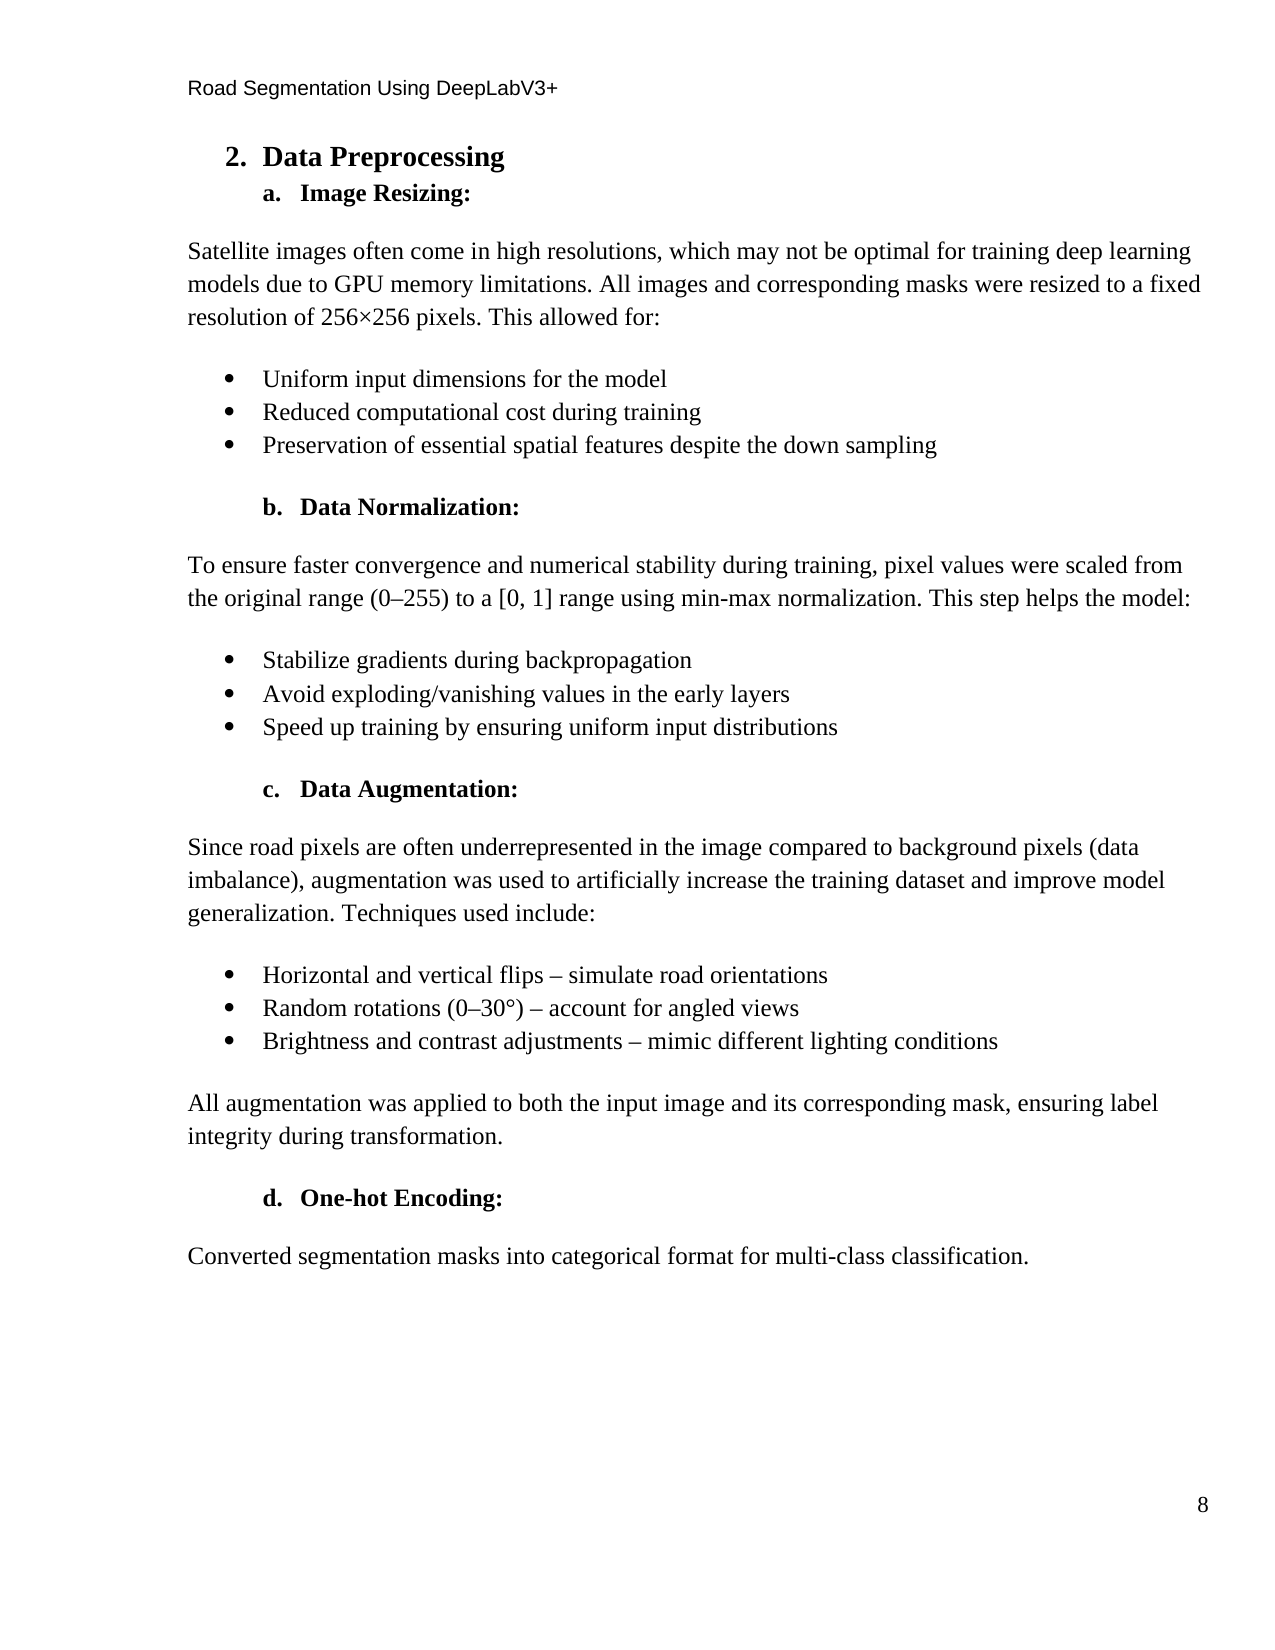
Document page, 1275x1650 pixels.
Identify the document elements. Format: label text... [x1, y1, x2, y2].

list Horizontal and vertical flips – simulate road orientations [225, 960, 1208, 989]
list Brightness and contrast adjustments – mimic different lighting conditions [225, 1026, 1208, 1055]
subtitle One-hot Encoding: [262, 1183, 1208, 1212]
subtitle Image Resizing: [262, 178, 1208, 207]
list Speed up training by ensuring uniform input distributions [225, 712, 1208, 740]
text Since road pixels are often underrepresented in the image compared to background pixels (data imbalance), augmentation was used to artificially increase the training dataset and improve model generalization. Techniques used include: [187, 832, 1208, 927]
text To ensure faster convergence and numerical stability during training, pixel values were scaled from the original range (0–255) to a [0, 1] range using min-max normalization. This step helps the model: [187, 550, 1208, 612]
text Satellite images often come in high resolutions, which may not be optimal for training deep learning models due to GPU memory limitations. All images and corresponding masks were resized to a fixed resolution of 256×256 pixels. This allowed for: [187, 236, 1208, 331]
subtitle Data Augmentation: [262, 774, 1208, 803]
list Avoid exploding/vanishing values in the early layers [225, 679, 1208, 707]
subtitle Data Preprocessing [225, 139, 1208, 173]
subtitle Data Normalization: [262, 492, 1208, 521]
list Stabilize gradients during backpropagation [225, 646, 1208, 674]
text All augmentation was applied to both the input image and its corresponding mask, ensuring label integrity during transformation. [187, 1088, 1208, 1150]
list Reduced computational cost during training [225, 397, 1208, 426]
text Converted segmentation masks into categorical format for multi-class classification. [187, 1241, 1208, 1270]
list Random rotations (0–30°) – account for angled views [225, 993, 1208, 1022]
list Preservation of essential spatial features despite the down sampling [225, 430, 1208, 459]
list Uniform input dimensions for the model [225, 364, 1208, 393]
